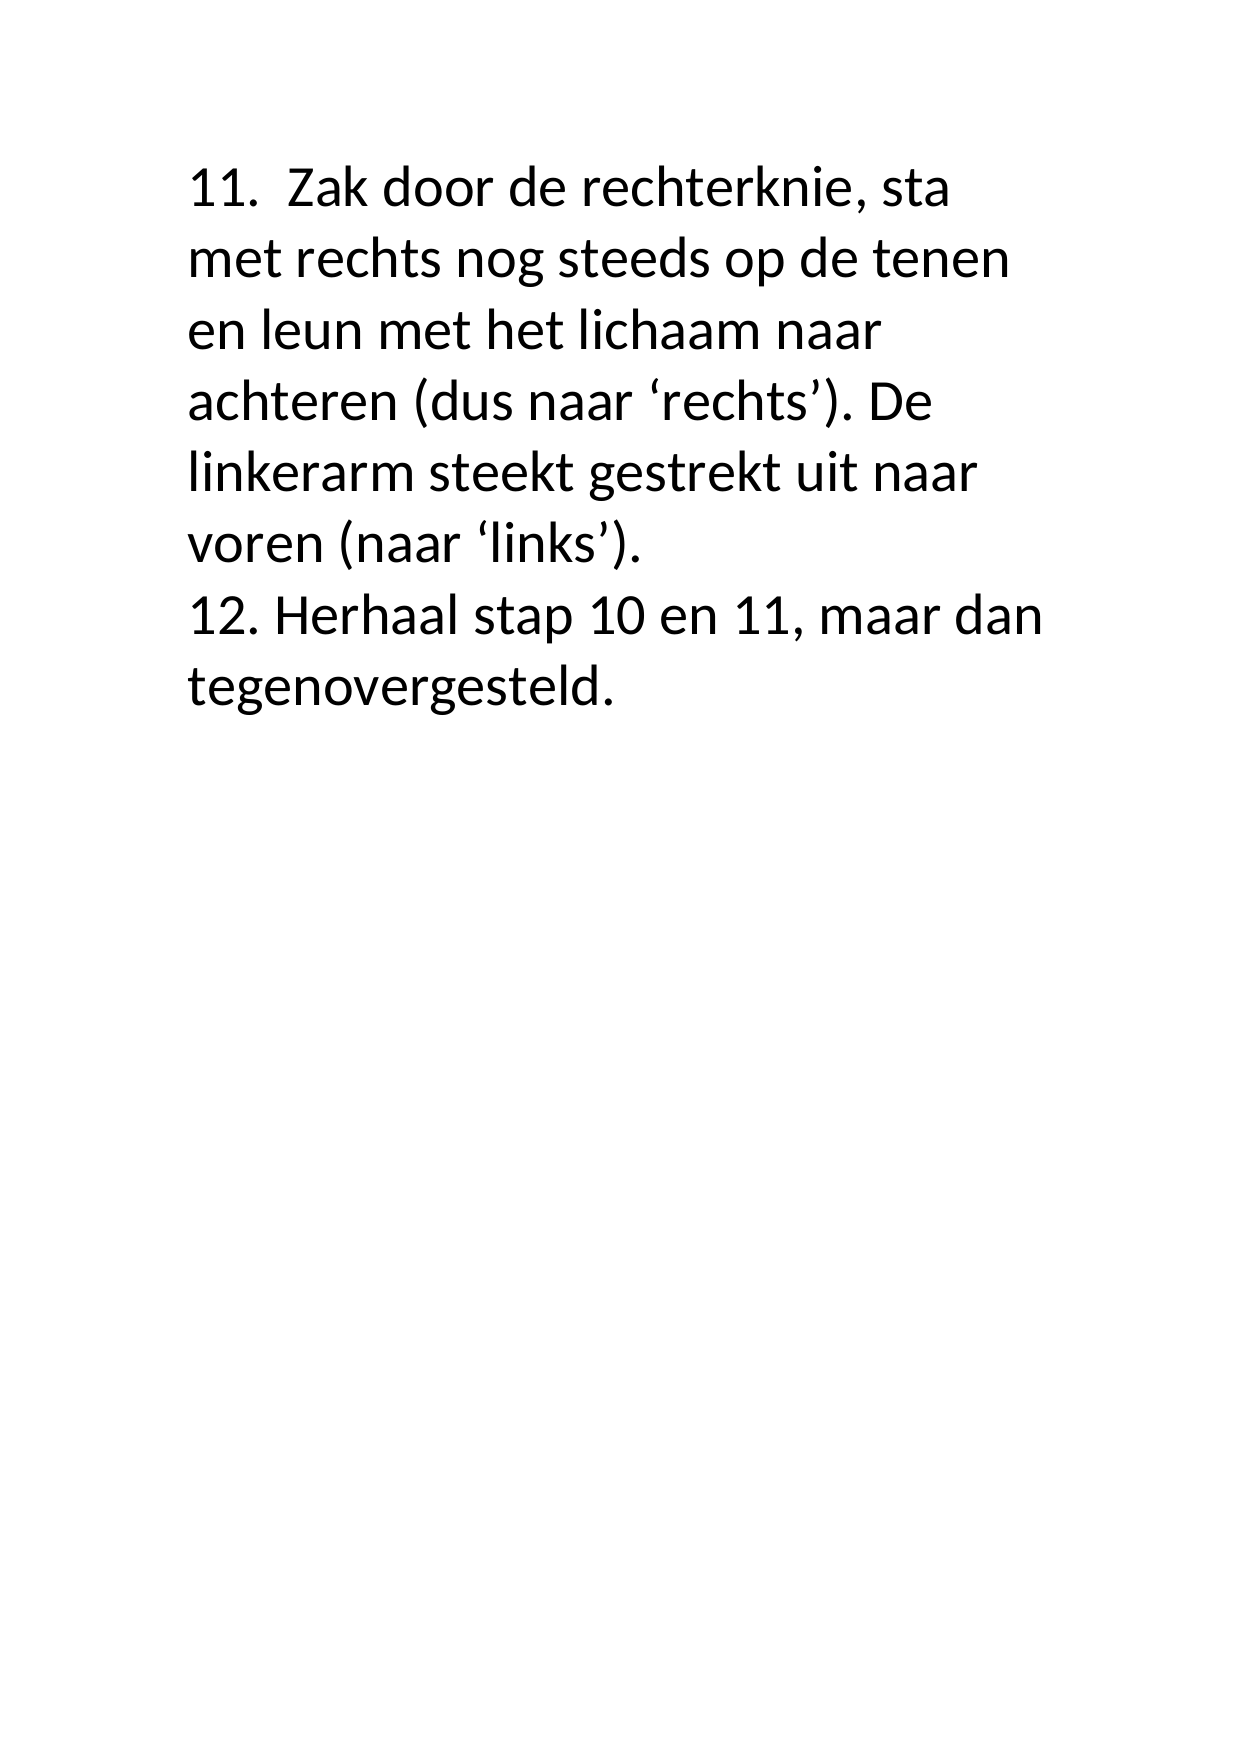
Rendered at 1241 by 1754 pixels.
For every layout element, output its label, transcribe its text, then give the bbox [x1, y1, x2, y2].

text 11. Zak door de rechterknie, sta met rechts nog steeds op de tenen en leun met het lichaam naar achteren (dus naar ‘rechts’). De linkerarm steekt gestrekt uit naar voren (naar ‘links’). [187, 150, 1053, 577]
text 12. Herhaal stap 10 en 11, maar dan tegenovergesteld. [187, 577, 1053, 720]
